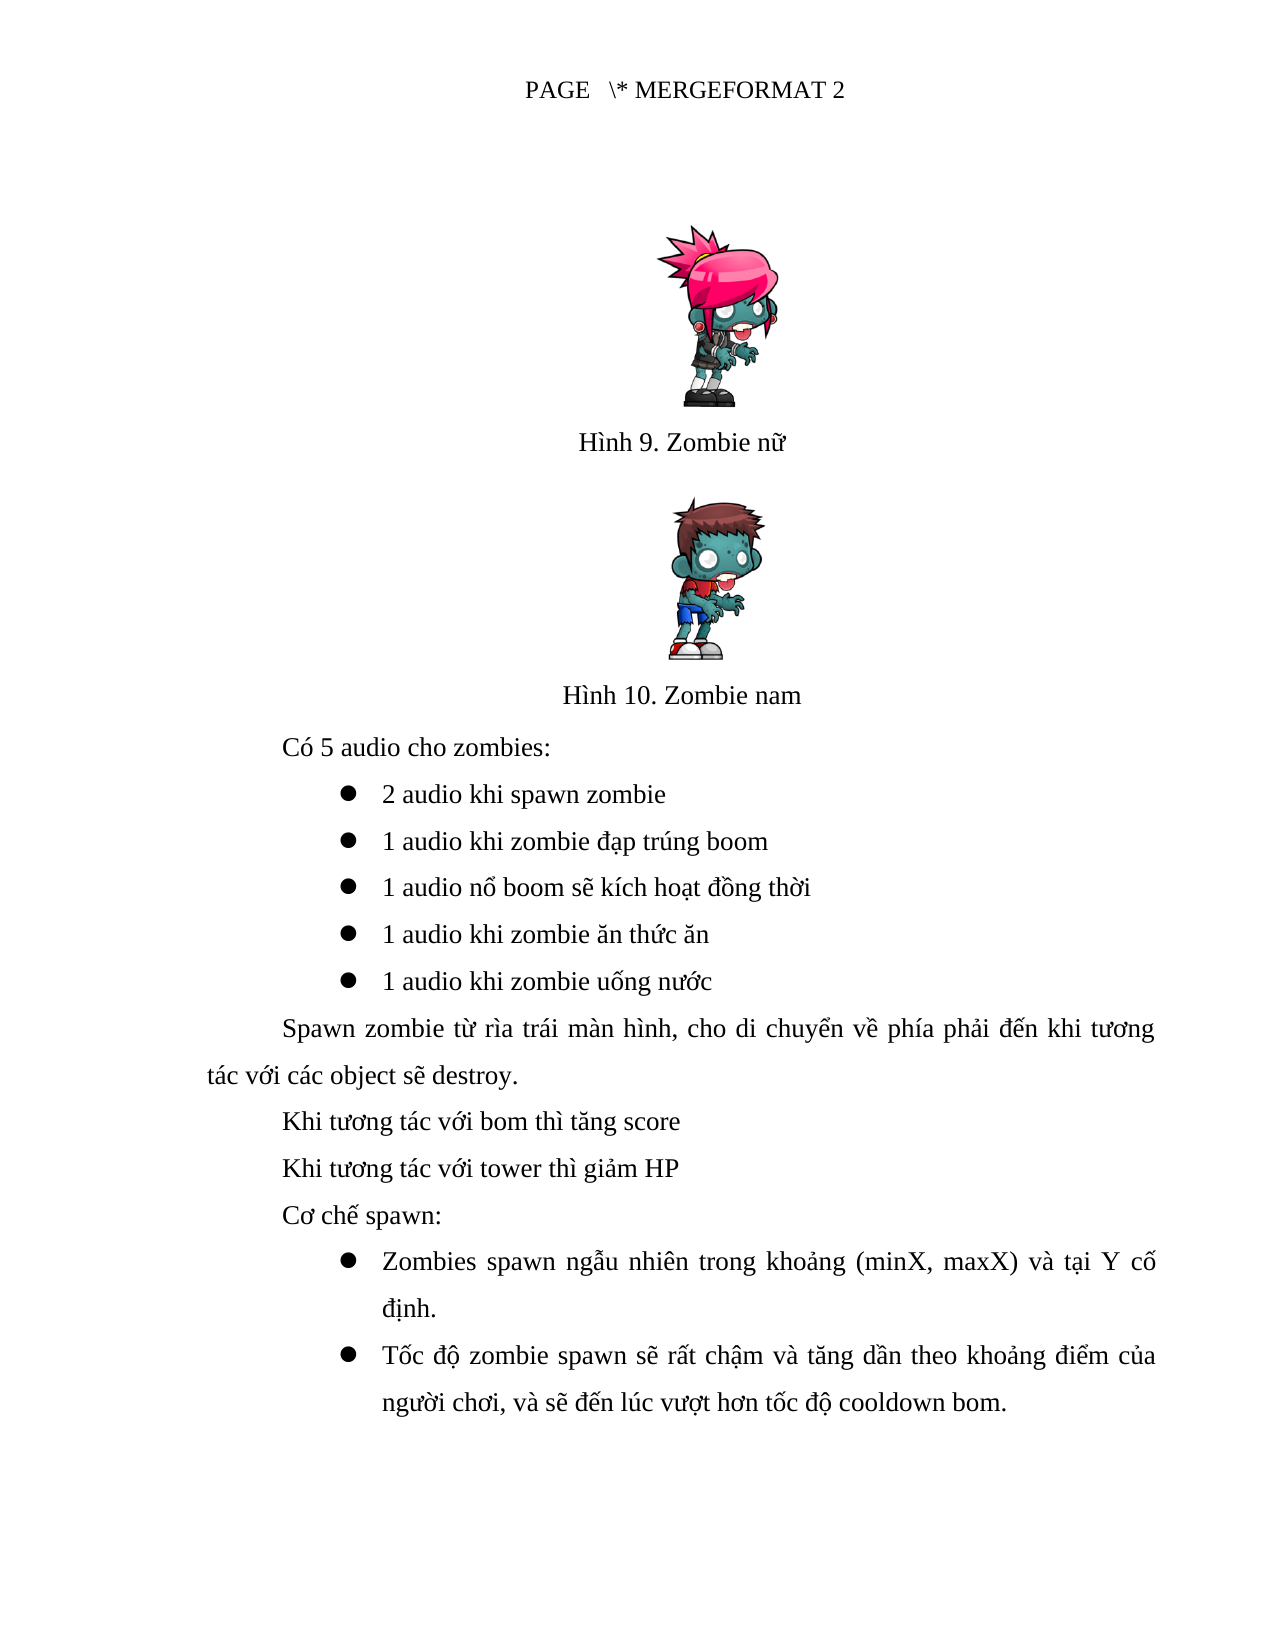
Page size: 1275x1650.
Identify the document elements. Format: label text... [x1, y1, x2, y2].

picture [642, 478, 797, 664]
list 1 audio nổ boom sẽ kích hoạt đồng thời [338, 872, 1157, 903]
text Khi tương tác với tower thì giảm HP [207, 1152, 1157, 1183]
list 1 audio khi zombie ăn thức ăn [338, 918, 1157, 950]
list 2 audio khi spawn zombie [338, 778, 1157, 809]
list 1 audio khi zombie uống nước [338, 965, 1157, 997]
text Hình 9. Zombie nữ [207, 426, 1157, 457]
list Tốc độ zombie spawn sẽ rất chậm và tăng dần theo khoảng điểm của người chơi, và sẽ đến lúc vượt hơn tốc độ cooldown bom. [338, 1339, 1157, 1417]
text Spawn zombie từ rìa trái màn hình, cho di chuyển về phía phải đến khi tương tác với các object sẽ destroy. [207, 1012, 1157, 1090]
list 1 audio khi zombie đạp trúng boom [338, 825, 1157, 856]
text Khi tương tác với bom thì tăng score [207, 1106, 1157, 1137]
text Hình 10. Zombie nam [207, 679, 1157, 710]
picture [627, 206, 812, 411]
text Có 5 audio cho zombies: [207, 731, 1157, 762]
list Zombies spawn ngẫu nhiên trong khoảng (minX, maxX) và tại Y cố định. [338, 1246, 1157, 1323]
text Cơ chế spawn: [207, 1199, 1157, 1230]
